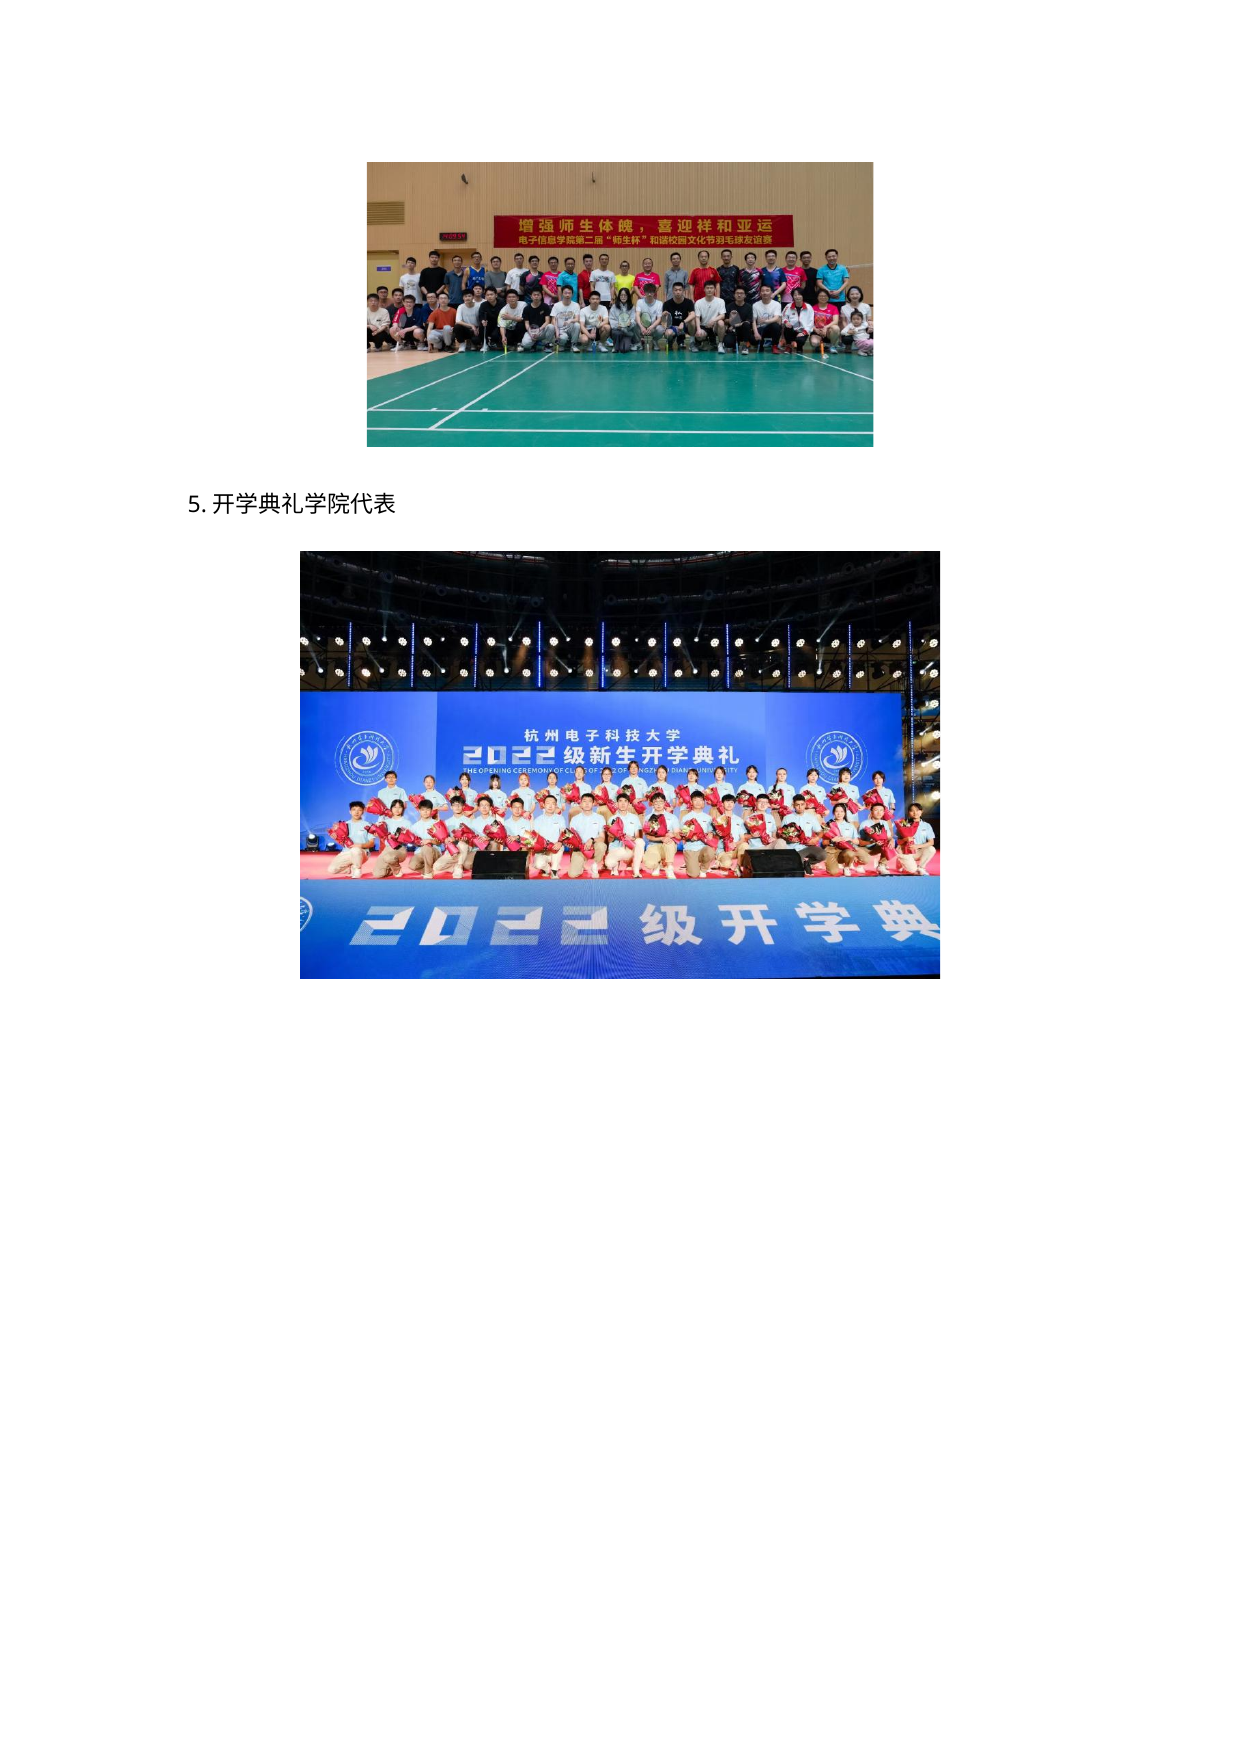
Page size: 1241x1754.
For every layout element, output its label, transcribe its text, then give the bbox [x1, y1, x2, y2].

list 开学典礼学院代表 [187, 470, 1053, 535]
picture [366, 162, 874, 447]
picture [300, 551, 941, 979]
